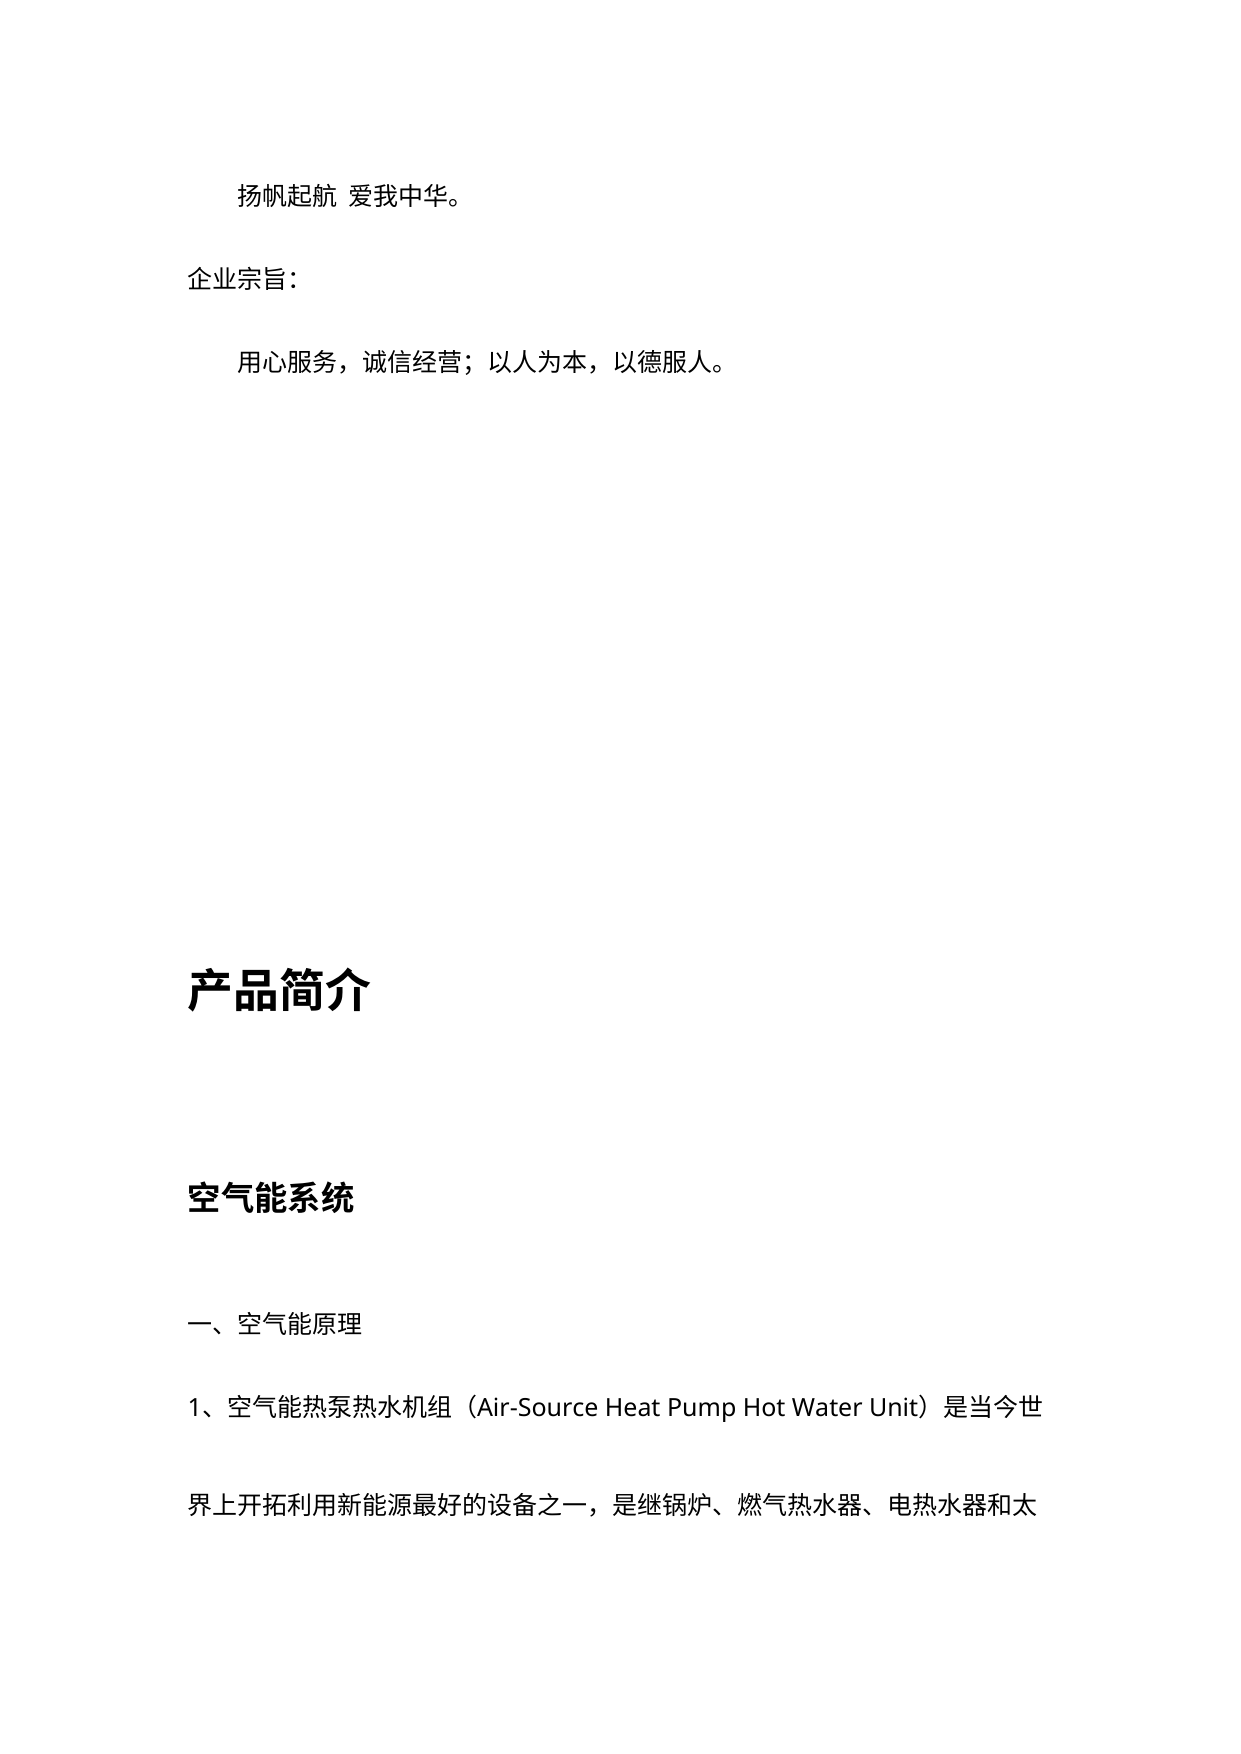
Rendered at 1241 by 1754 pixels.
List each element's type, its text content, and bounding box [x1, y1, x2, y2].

text 用心服务，诚信经营；以人为本，以德服人。 [187, 328, 1053, 393]
subtitle 空气能系统 [187, 1163, 1053, 1228]
subtitle 产品简介 [187, 939, 1053, 1036]
text 企业宗旨： [187, 245, 1053, 310]
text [187, 1373, 1053, 1536]
text 一、空气能原理 [187, 1290, 1053, 1355]
text 扬帆起航 爱我中华。 [187, 162, 1053, 227]
